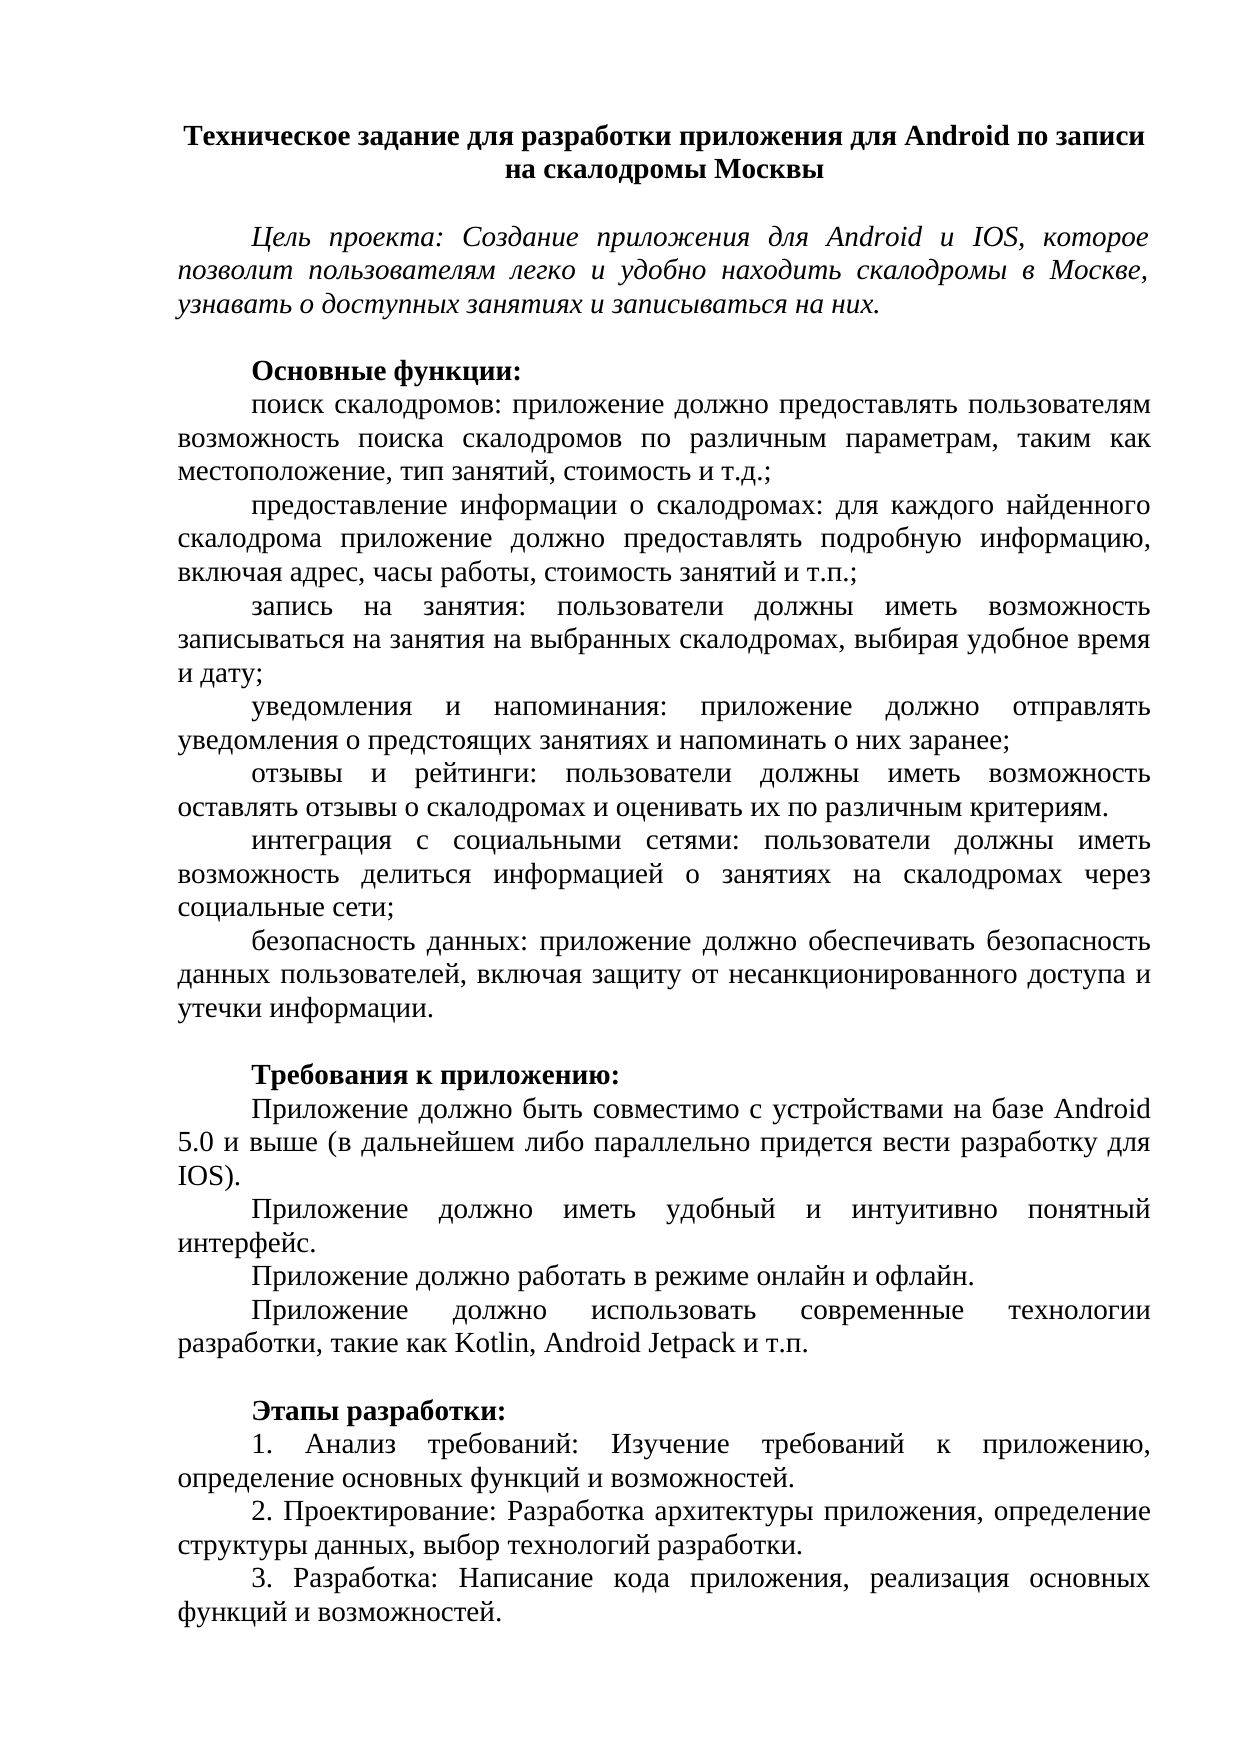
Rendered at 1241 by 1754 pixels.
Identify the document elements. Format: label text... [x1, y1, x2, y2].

text Приложение должно иметь удобный и интуитивно понятный интерфейс. [177, 1191, 1152, 1258]
text безопасность данных: приложение должно обеспечивать безопасность данных пользователей, включая защиту от несанкционированного доступа и утечки информации. [177, 923, 1152, 1024]
text Основные функции: [177, 353, 1152, 386]
text 3. Разработка: Написание кода приложения, реализация основных функций и возможностей. [177, 1560, 1152, 1627]
text интеграция с социальными сетями: пользователи должны иметь возможность делиться информацией о занятиях на скалодромах через социальные сети; [177, 822, 1152, 923]
text 1. Анализ требований: Изучение требований к приложению, определение основных функций и возможностей. [177, 1426, 1152, 1493]
text 2. Проектирование: Разработка архитектуры приложения, определение структуры данных, выбор технологий разработки. [177, 1493, 1152, 1560]
text Этапы разработки: [177, 1393, 1152, 1426]
text отзывы и рейтинги: пользователи должны иметь возможность оставлять отзывы о скалодромах и оценивать их по различным критериям. [177, 755, 1152, 822]
text уведомления и напоминания: приложение должно отправлять уведомления о предстоящих занятиях и напоминать о них заранее; [177, 688, 1152, 755]
text предоставление информации о скалодромах: для каждого найденного скалодрома приложение должно предоставлять подробную информацию, включая адрес, часы работы, стоимость занятий и т.п.; [177, 487, 1152, 588]
text Приложение должно быть совместимо с устройствами на базе Android 5.0 и выше (в дальнейшем либо параллельно придется вести разработку для IOS). [177, 1091, 1152, 1191]
text Приложение должно использовать современные технологии разработки, такие как Kotlin, Android Jetpack и т.п. [177, 1292, 1152, 1359]
text Техническое задание для разработки приложения для Android по записи на скалодромы Москвы [177, 118, 1152, 185]
text Цель проекта: Создание приложения для Android и IOS, которое позволит пользователям легко и удобно находить скалодромы в Москве, узнавать о доступных занятиях и записываться на них. [177, 219, 1152, 319]
text Приложение должно работать в режиме онлайн и офлайн. [177, 1258, 1152, 1292]
text поиск скалодромов: приложение должно предоставлять пользователям возможность поиска скалодромов по различным параметрам, таким как местоположение, тип занятий, стоимость и т.д.; [177, 386, 1152, 487]
text запись на занятия: пользователи должны иметь возможность записываться на занятия на выбранных скалодромах, выбирая удобное время и дату; [177, 588, 1152, 688]
text Требования к приложению: [177, 1057, 1152, 1091]
